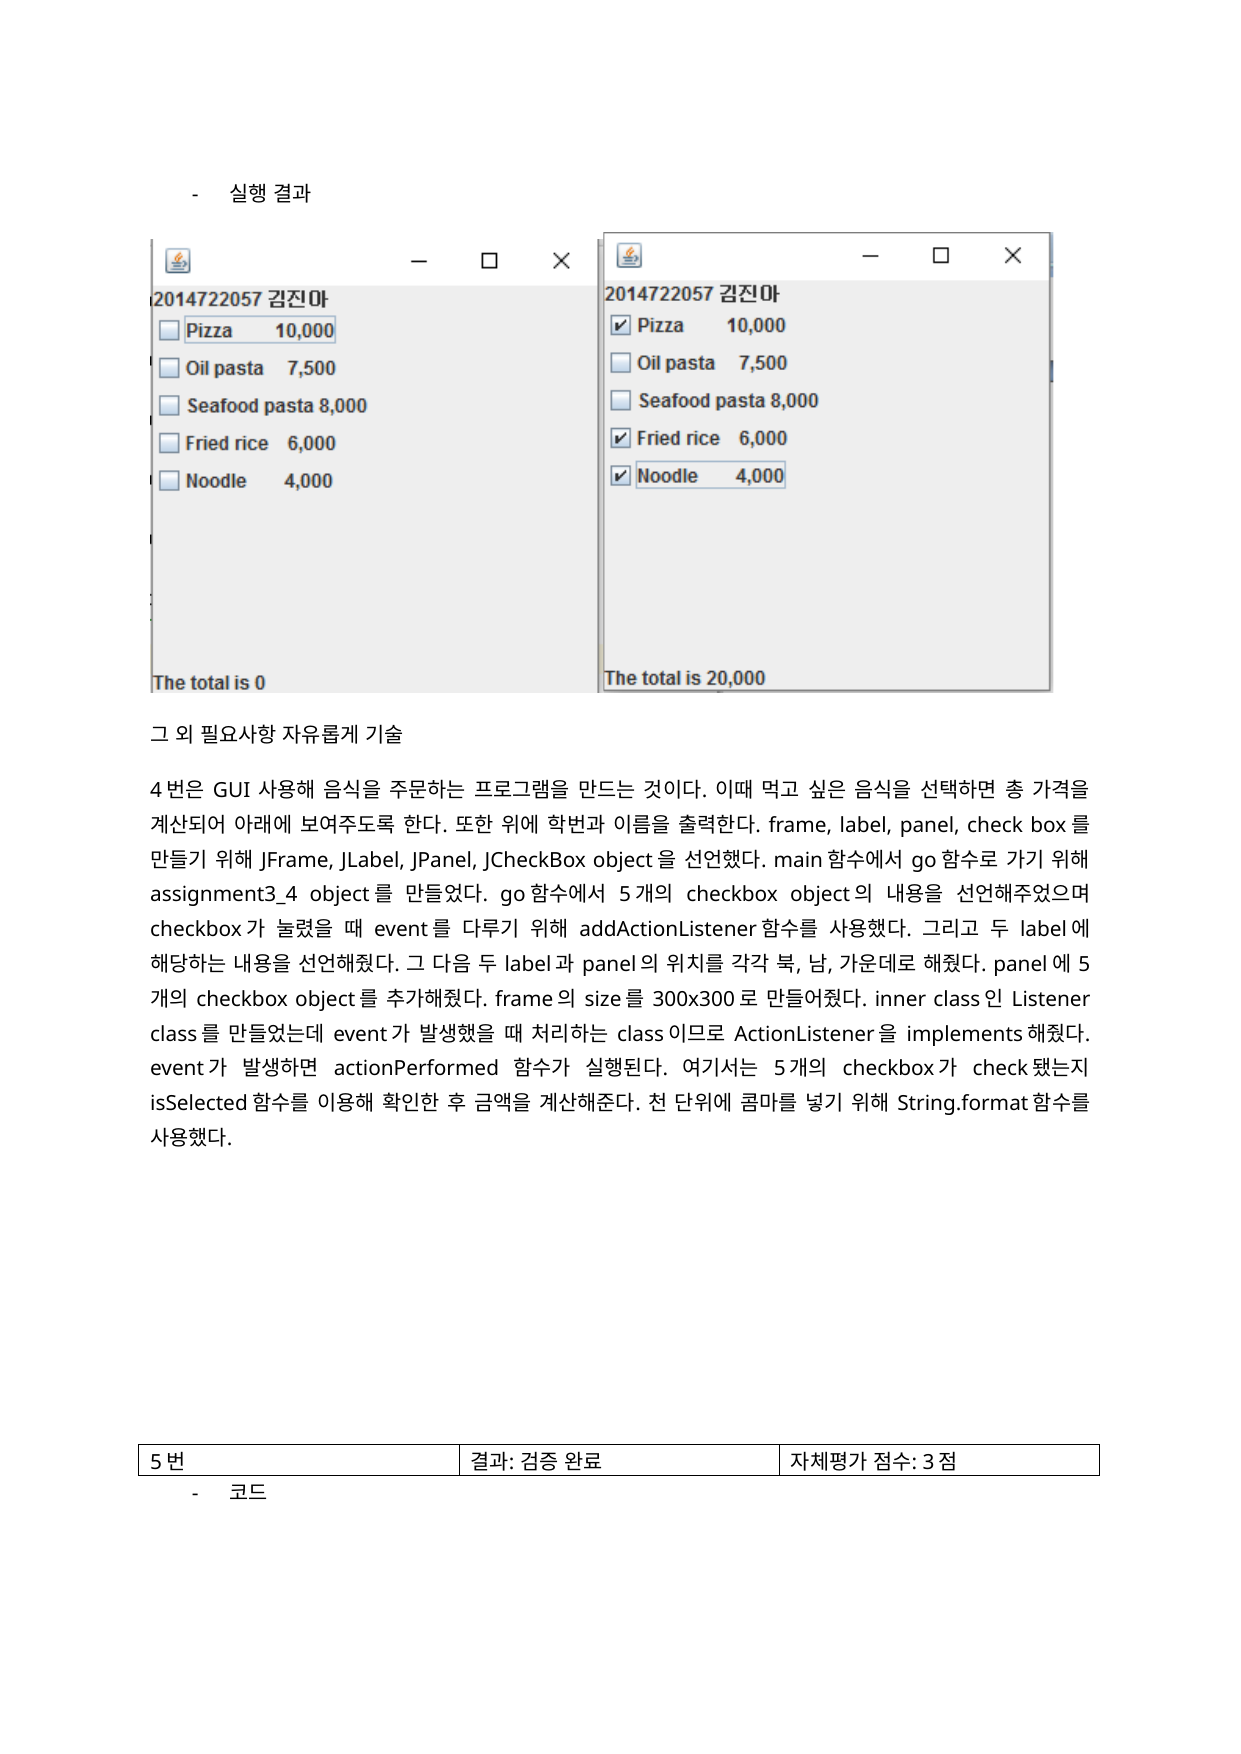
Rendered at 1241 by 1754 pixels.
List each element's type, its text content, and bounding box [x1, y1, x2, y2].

list 실행 결과 [192, 177, 1090, 207]
text 4번은 GUI 사용해 음식을 주문하는 프로그램을 만드는 것이다. 이때 먹고 싶은 음식을 선택하면 총 가격을 계산되어 아래에 보여주도록 한다. 또한 위에 학번과 이름을 출력한다. frame, label, panel, check box를 만들기 위해 JFrame, JLabel, JPanel, JCheckBox object을 선언했다. main함수에서 go함수로 가기 위해 assignment3_4 object를 만들었다. go함수에서 5개의 checkbox object의 내용을 선언해주었으며 checkbox가 눌렸을 때 event를 다루기 위해 addActionListener함수를 사용했다. 그리고 두 label에 해당하는 내용을 선언해줬다. 그 다음 두 label과 panel의 위치를 각각 북, 남, 가운데로 해줬다. panel에 5개의 checkbox object를 추가해줬다. frame의 size를 300x300로 만들어줬다. inner class인 Listener class를 만들었는데 event가 발생했을 때 처리하는 class이므로 ActionListener을 implements해줬다. event가 발생하면 actionPerformed 함수가 실행된다. 여기서는 5개의 checkbox가 check됐는지 isSelected함수를 이용해 확인한 후 금액을 계산해준다. 천 단위에 콤마를 넣기 위해 String.format함수를 사용했다. [150, 773, 1090, 1152]
list 코드 [192, 1476, 1090, 1507]
table_header 5번 [139, 1445, 459, 1475]
text 그 외 필요사항 자유롭게 기술 [150, 718, 1090, 748]
picture [150, 232, 1054, 693]
table_header 결과: 검증 완료 [460, 1445, 779, 1475]
table_header 자체평가 점수: 3점 [780, 1445, 1099, 1475]
